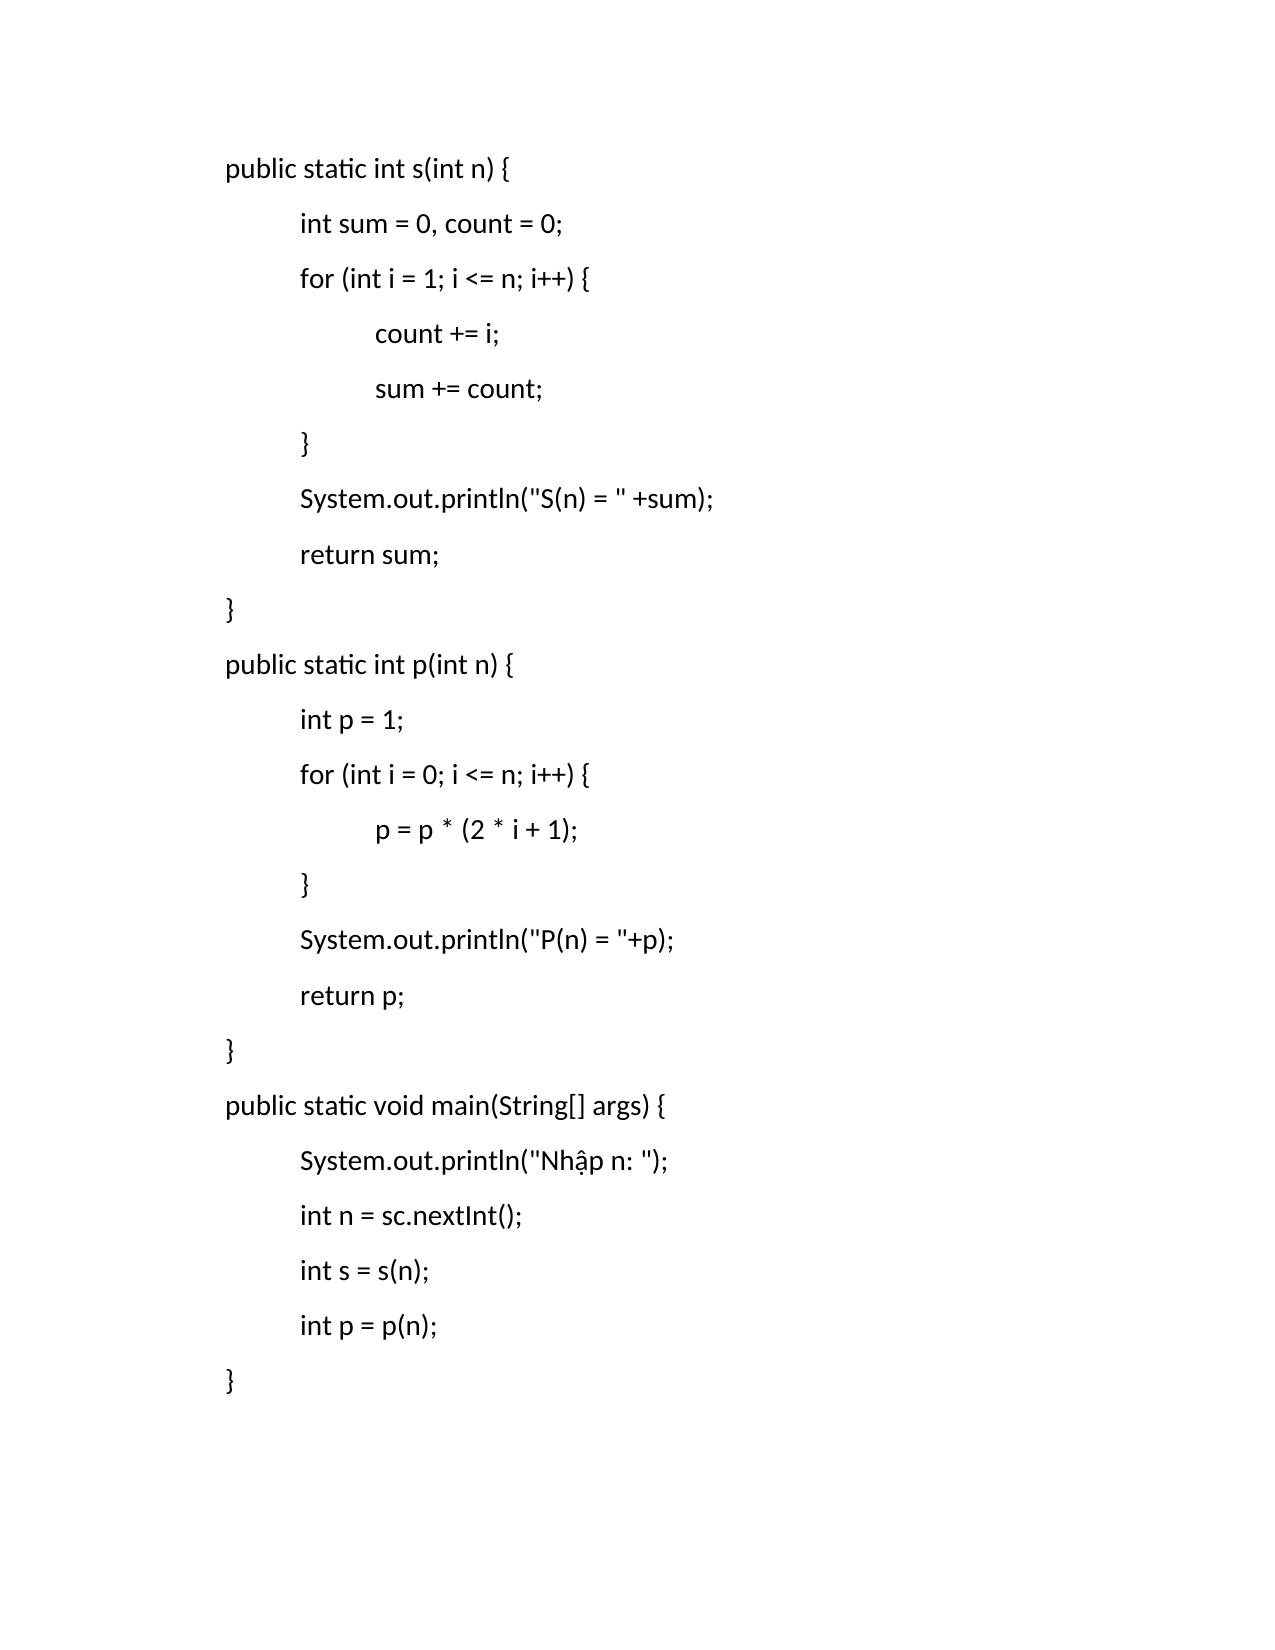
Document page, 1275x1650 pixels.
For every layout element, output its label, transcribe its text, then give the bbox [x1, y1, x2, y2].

text public static int p(int n) { [150, 646, 1125, 682]
text System.out.println("Nhập n: "); [150, 1142, 1125, 1177]
text for (int i = 0; i <= n; i++) { [150, 756, 1125, 792]
text } [150, 866, 1125, 902]
text System.out.println("P(n) = "+p); [150, 921, 1125, 957]
text public static void main(String[] args) { [150, 1087, 1125, 1122]
text int p = 1; [150, 701, 1125, 737]
text public static int s(int n) { [150, 150, 1125, 186]
text int sum = 0, count = 0; [150, 205, 1125, 241]
text return sum; [150, 536, 1125, 571]
text sum += count; [150, 370, 1125, 406]
text for (int i = 1; i <= n; i++) { [150, 260, 1125, 296]
text } [150, 1032, 1125, 1067]
text int s = s(n); [150, 1252, 1125, 1288]
text p = p * (2 * i + 1); [150, 811, 1125, 847]
text int p = p(n); [150, 1307, 1125, 1343]
text } [150, 591, 1125, 626]
text } [150, 1362, 1125, 1398]
text int n = sc.nextInt(); [150, 1197, 1125, 1233]
text } [150, 426, 1125, 461]
text System.out.println("S(n) = " +sum); [150, 481, 1125, 516]
text count += i; [150, 315, 1125, 351]
text return p; [150, 977, 1125, 1012]
